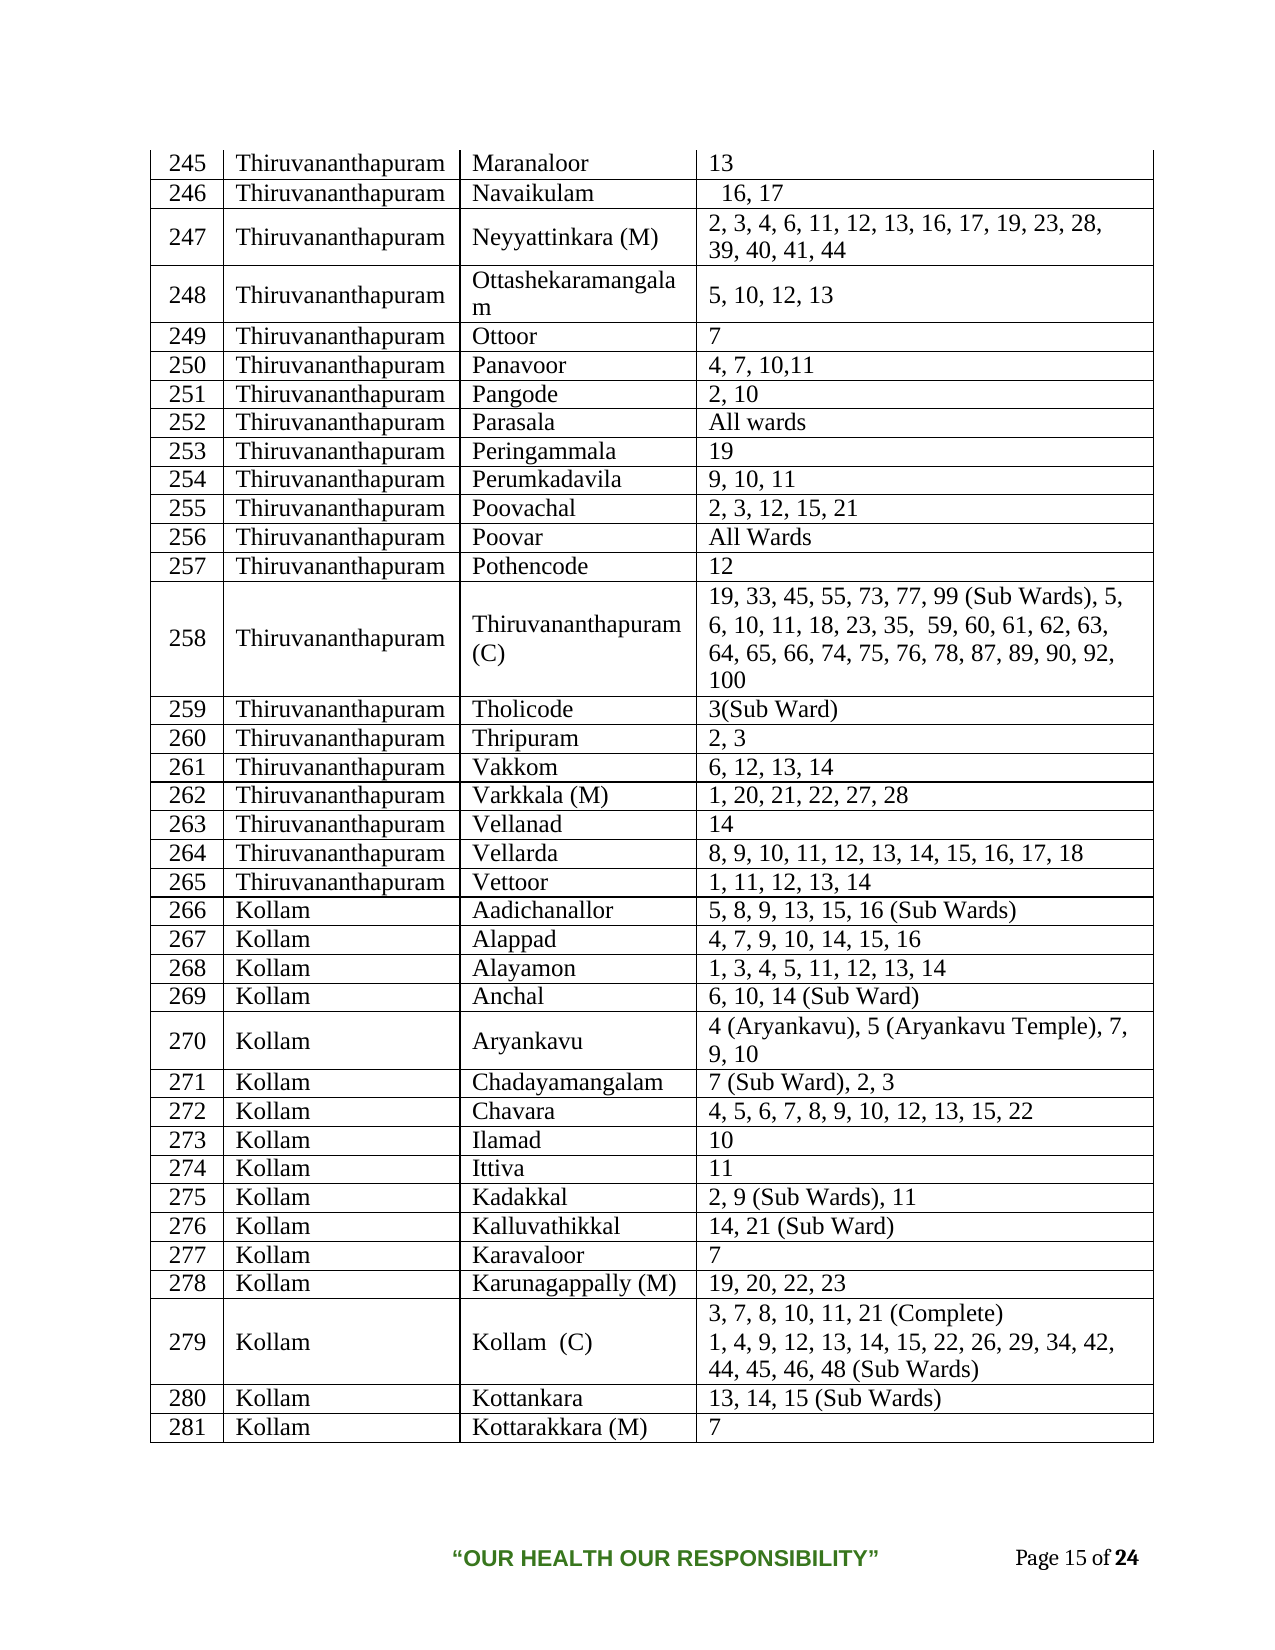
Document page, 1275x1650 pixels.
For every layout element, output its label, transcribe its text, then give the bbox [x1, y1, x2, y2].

table_cell Vettoor [461, 869, 696, 896]
table_cell Thiruvananthapuram [224, 352, 459, 380]
table_cell All Wards [697, 524, 1153, 552]
table_cell Kollam [224, 1098, 459, 1126]
table_cell 5, 8, 9, 13, 15, 16 (Sub Wards) [697, 898, 1153, 925]
table_cell 270 [151, 1012, 223, 1068]
table_cell 2, 9 (Sub Wards), 11 [697, 1184, 1153, 1212]
table_cell Tholicode [461, 697, 696, 724]
table_cell 4, 5, 6, 7, 8, 9, 10, 12, 13, 15, 22 [697, 1098, 1153, 1126]
table_cell 10 [697, 1127, 1153, 1154]
table_cell 254 [151, 467, 223, 494]
table_cell Alayamon [461, 955, 696, 982]
table_cell 7 [697, 323, 1153, 351]
table_cell 8, 9, 10, 11, 12, 13, 14, 15, 16, 17, 18 [697, 840, 1153, 868]
table_cell Aadichanallor [461, 898, 696, 925]
table_cell Alappad [461, 926, 696, 954]
table_cell Kottarakkara (M) [461, 1414, 696, 1442]
table_cell 248 [151, 266, 223, 322]
table_cell 2, 10 [697, 381, 1153, 408]
table_cell 269 [151, 984, 223, 1011]
table_cell Thiruvananthapuram (C) [461, 582, 696, 696]
table_cell 2, 3 [697, 725, 1153, 753]
table_cell 2, 3, 4, 6, 11, 12, 13, 16, 17, 19, 23, 28, 39, 40, 41, 44 [697, 209, 1153, 265]
table_cell 12 [697, 553, 1153, 581]
table_cell Kollam [224, 898, 459, 925]
table_cell Thiruvananthapuram [224, 553, 459, 581]
table_cell 265 [151, 869, 223, 896]
table_cell 4 (Aryankavu), 5 (Aryankavu Temple), 7, 9, 10 [697, 1012, 1153, 1068]
table_cell Peringammala [461, 438, 696, 466]
table_cell 274 [151, 1156, 223, 1183]
table_cell Thiruvananthapuram [224, 323, 459, 351]
table_cell Kollam [224, 1012, 459, 1068]
table_cell 259 [151, 697, 223, 724]
table_cell 267 [151, 926, 223, 954]
table_cell 261 [151, 754, 223, 781]
table_cell Thiruvananthapuram [224, 438, 459, 466]
table_cell 260 [151, 725, 223, 753]
table_header 245 [151, 150, 223, 179]
table_cell Perumkadavila [461, 467, 696, 494]
table_cell 9, 10, 11 [697, 467, 1153, 494]
table_cell 278 [151, 1271, 223, 1298]
table_cell 256 [151, 524, 223, 552]
table_cell 249 [151, 323, 223, 351]
table_cell Kollam [224, 1299, 459, 1384]
table_cell 7 [697, 1242, 1153, 1269]
table_cell Thiruvananthapuram [224, 783, 459, 810]
table_cell Kollam [224, 955, 459, 982]
table_cell Chadayamangalam [461, 1070, 696, 1097]
table_cell Kalluvathikkal [461, 1213, 696, 1241]
table_cell Kollam [224, 1385, 459, 1413]
table_cell 264 [151, 840, 223, 868]
table_cell Neyyattinkara (M) [461, 209, 696, 265]
table_cell 246 [151, 180, 223, 207]
table_cell Thiruvananthapuram [224, 409, 459, 437]
table_cell Panavoor [461, 352, 696, 380]
table_cell 250 [151, 352, 223, 380]
table_cell 1, 3, 4, 5, 11, 12, 13, 14 [697, 955, 1153, 982]
table_cell Ottashekaramangala m [461, 266, 696, 322]
table_cell Thiruvananthapuram [224, 209, 459, 265]
table_cell Thiruvananthapuram [224, 582, 459, 696]
table_cell Poovachal [461, 495, 696, 523]
table_cell Thiruvananthapuram [224, 524, 459, 552]
table_cell Kollam [224, 1271, 459, 1298]
table_cell 3, 7, 8, 10, 11, 21 (Complete) 1, 4, 9, 12, 13, 14, 15, 22, 26, 29, 34, 42, 44, 45, 46, 48 (Sub Wards) [697, 1299, 1153, 1384]
table_cell 6, 10, 14 (Sub Ward) [697, 984, 1153, 1011]
table_cell 19 [697, 438, 1153, 466]
table_cell Kollam [224, 1156, 459, 1183]
table_cell All wards [697, 409, 1153, 437]
table_cell Karavaloor [461, 1242, 696, 1269]
table_cell 280 [151, 1385, 223, 1413]
table_cell 14, 21 (Sub Ward) [697, 1213, 1153, 1241]
table_cell Ittiva [461, 1156, 696, 1183]
table_cell Kadakkal [461, 1184, 696, 1212]
table_cell Kollam [224, 1242, 459, 1269]
table_cell 16, 17 [697, 180, 1153, 207]
table_cell Kollam [224, 1213, 459, 1241]
table_cell Anchal [461, 984, 696, 1011]
table_cell 2, 3, 12, 15, 21 [697, 495, 1153, 523]
table_cell Thiruvananthapuram [224, 869, 459, 896]
table_cell 3(Sub Ward) [697, 697, 1153, 724]
table_cell 247 [151, 209, 223, 265]
table_cell 255 [151, 495, 223, 523]
table_cell Thiruvananthapuram [224, 495, 459, 523]
table_cell 268 [151, 955, 223, 982]
table_cell 271 [151, 1070, 223, 1097]
table_cell Thiruvananthapuram [224, 180, 459, 207]
table_cell Ilamad [461, 1127, 696, 1154]
table_cell Thiruvananthapuram [224, 725, 459, 753]
table_cell Thiruvananthapuram [224, 381, 459, 408]
table_cell 19, 20, 22, 23 [697, 1271, 1153, 1298]
table_cell 251 [151, 381, 223, 408]
table_cell Thiruvananthapuram [224, 754, 459, 781]
table_cell Kollam [224, 1184, 459, 1212]
table_cell 4, 7, 10,11 [697, 352, 1153, 380]
table_cell 19, 33, 45, 55, 73, 77, 99 (Sub Wards), 5, 6, 10, 11, 18, 23, 35, 59, 60, 61, 62, 63, 64, 65, 66, 74, 75, 76, 78, 87, 89, 90, 92, 100 [697, 582, 1153, 696]
table_cell 276 [151, 1213, 223, 1241]
table_cell 258 [151, 582, 223, 696]
table_cell Pothencode [461, 553, 696, 581]
table_cell 275 [151, 1184, 223, 1212]
table_cell Ottoor [461, 323, 696, 351]
table_header Thiruvananthapuram [224, 150, 459, 179]
table_cell 1, 11, 12, 13, 14 [697, 869, 1153, 896]
table_cell Pangode [461, 381, 696, 408]
table_cell 13, 14, 15 (Sub Wards) [697, 1385, 1153, 1413]
table_cell Kottankara [461, 1385, 696, 1413]
table_cell 266 [151, 898, 223, 925]
table_cell Karunagappally (M) [461, 1271, 696, 1298]
table_cell Varkkala (M) [461, 783, 696, 810]
table_cell 279 [151, 1299, 223, 1384]
table_cell Thiruvananthapuram [224, 697, 459, 724]
table_cell Thiruvananthapuram [224, 840, 459, 868]
table_cell Thiruvananthapuram [224, 811, 459, 839]
table_cell Chavara [461, 1098, 696, 1126]
table_cell Kollam [224, 1414, 459, 1442]
table_cell Thripuram [461, 725, 696, 753]
table_cell 262 [151, 783, 223, 810]
table_cell 272 [151, 1098, 223, 1126]
table_cell 257 [151, 553, 223, 581]
table_cell Navaikulam [461, 180, 696, 207]
table_cell 6, 12, 13, 14 [697, 754, 1153, 781]
table_cell 4, 7, 9, 10, 14, 15, 16 [697, 926, 1153, 954]
table_cell 273 [151, 1127, 223, 1154]
table_cell 281 [151, 1414, 223, 1442]
table_cell Kollam [224, 926, 459, 954]
table_cell Vakkom [461, 754, 696, 781]
table_cell 7 (Sub Ward), 2, 3 [697, 1070, 1153, 1097]
table_cell Aryankavu [461, 1012, 696, 1068]
table_cell 253 [151, 438, 223, 466]
table_cell 14 [697, 811, 1153, 839]
table_cell 1, 20, 21, 22, 27, 28 [697, 783, 1153, 810]
table_cell 277 [151, 1242, 223, 1269]
table_cell 11 [697, 1156, 1153, 1183]
table_header 13 [697, 150, 1153, 179]
table_cell 252 [151, 409, 223, 437]
table_cell Poovar [461, 524, 696, 552]
table_cell 7 [697, 1414, 1153, 1442]
table_cell Thiruvananthapuram [224, 467, 459, 494]
table_cell 263 [151, 811, 223, 839]
table_cell Kollam [224, 1127, 459, 1154]
table_cell 5, 10, 12, 13 [697, 266, 1153, 322]
table_cell Thiruvananthapuram [224, 266, 459, 322]
table_cell Vellanad [461, 811, 696, 839]
table_header Maranaloor [461, 150, 696, 179]
table_cell Kollam [224, 984, 459, 1011]
table_cell Kollam [224, 1070, 459, 1097]
table_cell Vellarda [461, 840, 696, 868]
table_cell Kollam (C) [461, 1299, 696, 1384]
table_cell Parasala [461, 409, 696, 437]
